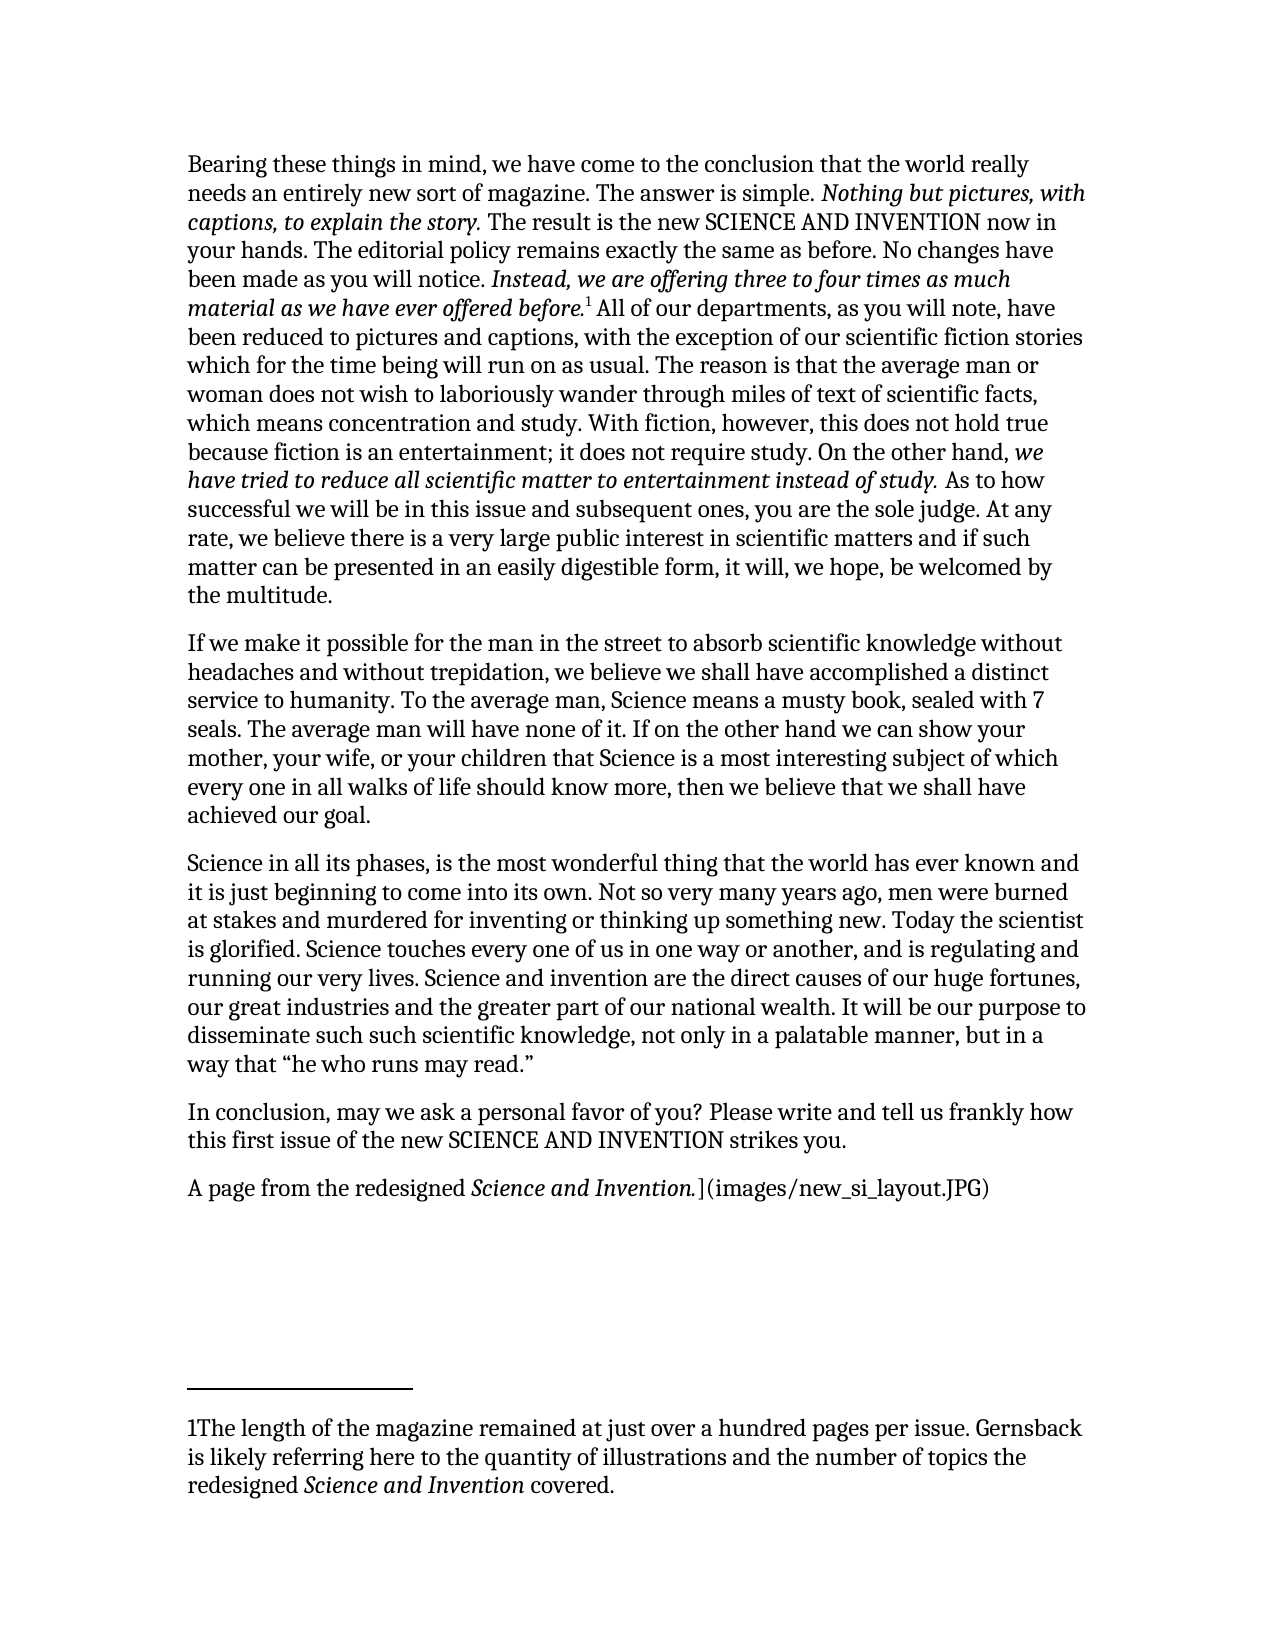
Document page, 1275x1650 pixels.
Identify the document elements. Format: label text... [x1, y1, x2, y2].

text Science in all its phases, is the most wonderful thing that the world has ever known and it is just beginning to come into its own. Not so very many years ago, men were burned at stakes and murdered for inventing or thinking up something new. Today the scientist is glorified. Science touches every one of us in one way or another, and is regulating and running our very lives. Science and invention are the direct causes of our huge fortunes, our great industries and the greater part of our national wealth. It will be our purpose to disseminate such such scientific knowledge, not only in a palatable manner, but in a way that “he who runs may read.” [187, 849, 1087, 1079]
text In conclusion, may we ask a personal favor of you? Please write and tell us frankly how this first issue of the new SCIENCE AND INVENTION strikes you. [187, 1097, 1087, 1155]
text Bearing these things in mind, we have come to the conclusion that the world really needs an entirely new sort of magazine. The answer is simple. Nothing but pictures, with captions, to explain the story. The result is the new SCIENCE AND INVENTION now in your hands. The editorial policy remains exactly the same as before. No changes have been made as you will notice. Instead, we are offering three to four times as much material as we have ever offered before. All of our departments, as you will note, have been reduced to pictures and captions, with the exception of our scientific fiction stories which for the time being will run on as usual. The reason is that the average man or woman does not wish to laboriously wander through miles of text of scientific facts, which means concentration and study. With fiction, however, this does not hold true because fiction is an entertainment; it does not require study. On the other hand, we have tried to reduce all scientific matter to entertainment instead of study. As to how successful we will be in this issue and subsequent ones, you are the sole judge. At any rate, we believe there is a very large public interest in scientific matters and if such matter can be presented in an easily digestible form, it will, we hope, be welcomed by the multitude. [187, 150, 1087, 610]
text If we make it possible for the man in the street to absorb scientific knowledge without headaches and without trepidation, we believe we shall have accomplished a distinct service to humanity. To the average man, Science means a musty book, sealed with 7 seals. The average man will have none of it. If on the other hand we can show your mother, your wife, or your children that Science is a most interesting subject of which every one in all walks of life should know more, then we believe that we shall have achieved our goal. [187, 629, 1087, 830]
text A page from the redesigned Science and Invention.](images/new_si_layout.JPG) [187, 1174, 1087, 1202]
